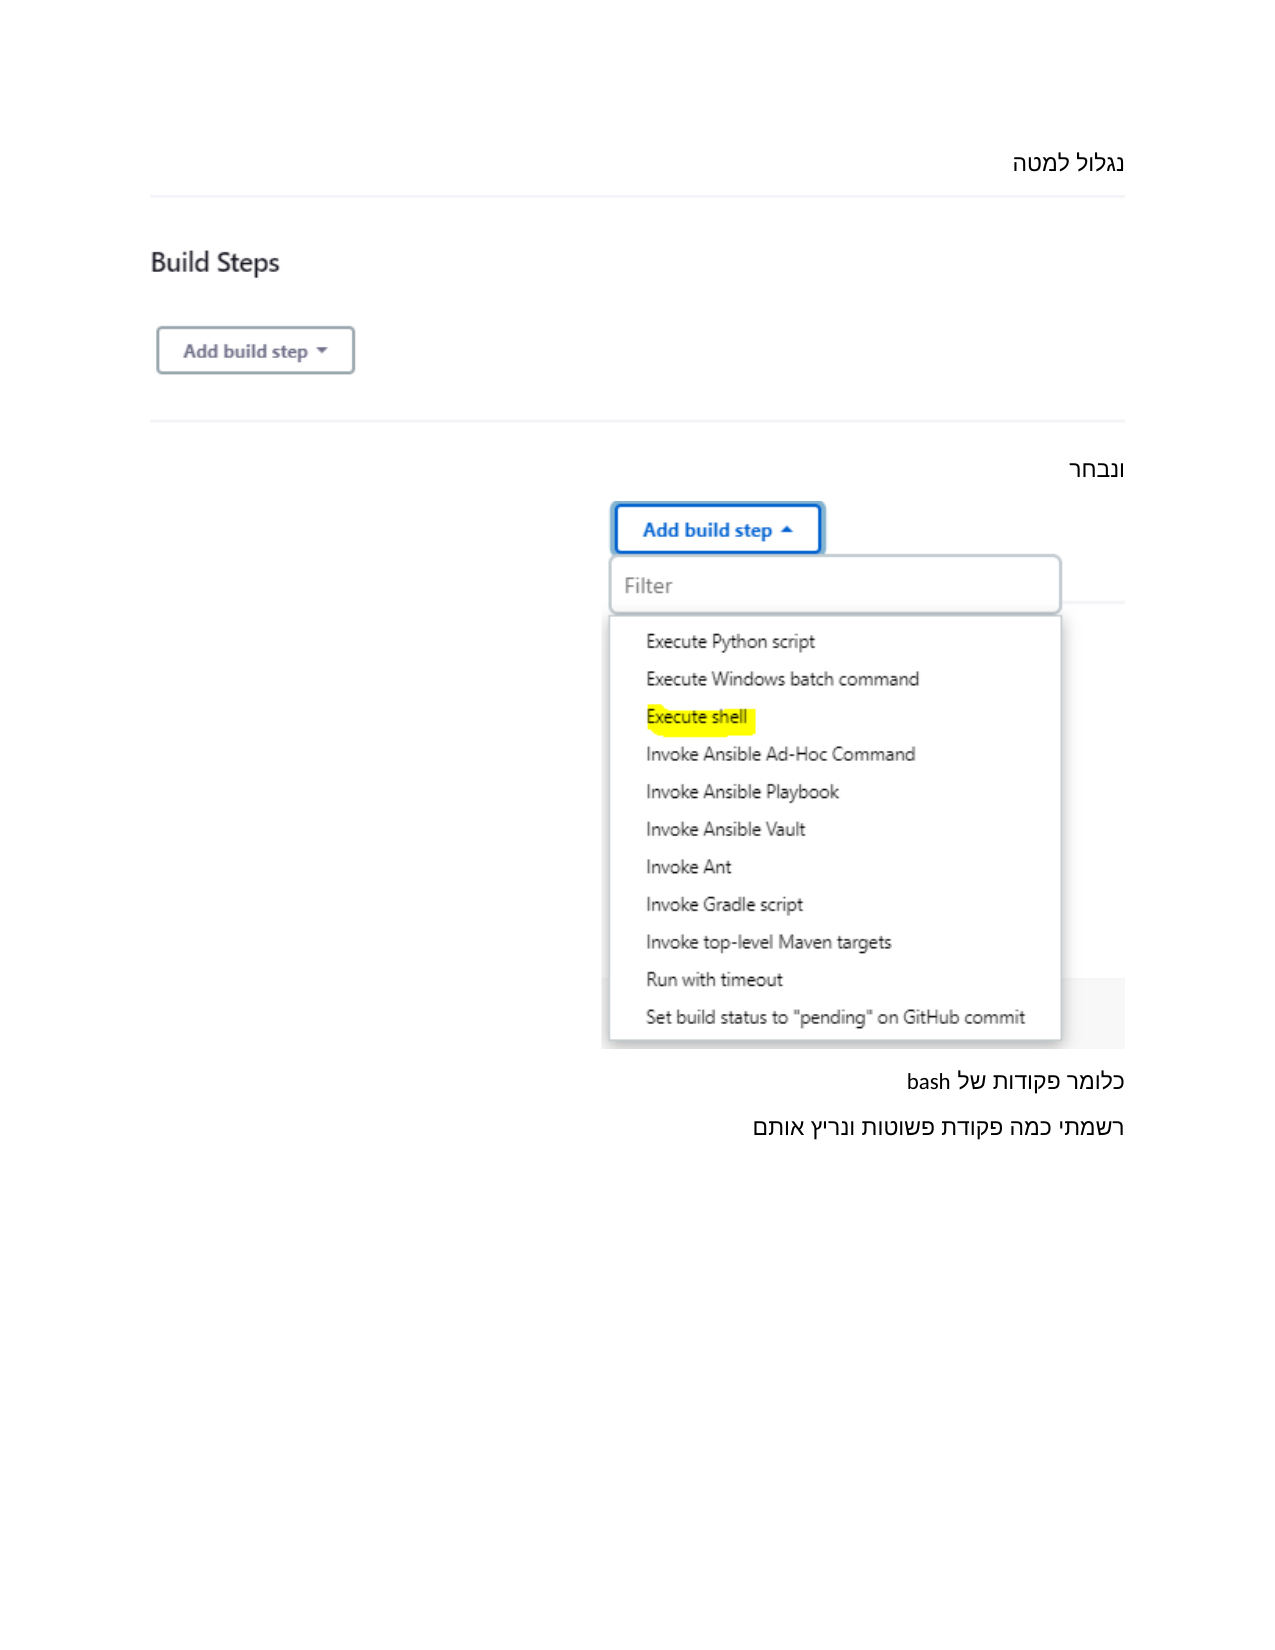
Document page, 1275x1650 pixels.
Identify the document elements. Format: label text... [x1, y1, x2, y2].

picture [601, 501, 1125, 1049]
text כלומר פקודות של bash [150, 1067, 1125, 1095]
picture [150, 195, 1125, 438]
text רשמתי כמה פקודת פשוטות ונריץ אותם [150, 1114, 1125, 1140]
text נגלול למטה [150, 150, 1125, 176]
text ונבחר [150, 456, 1125, 483]
